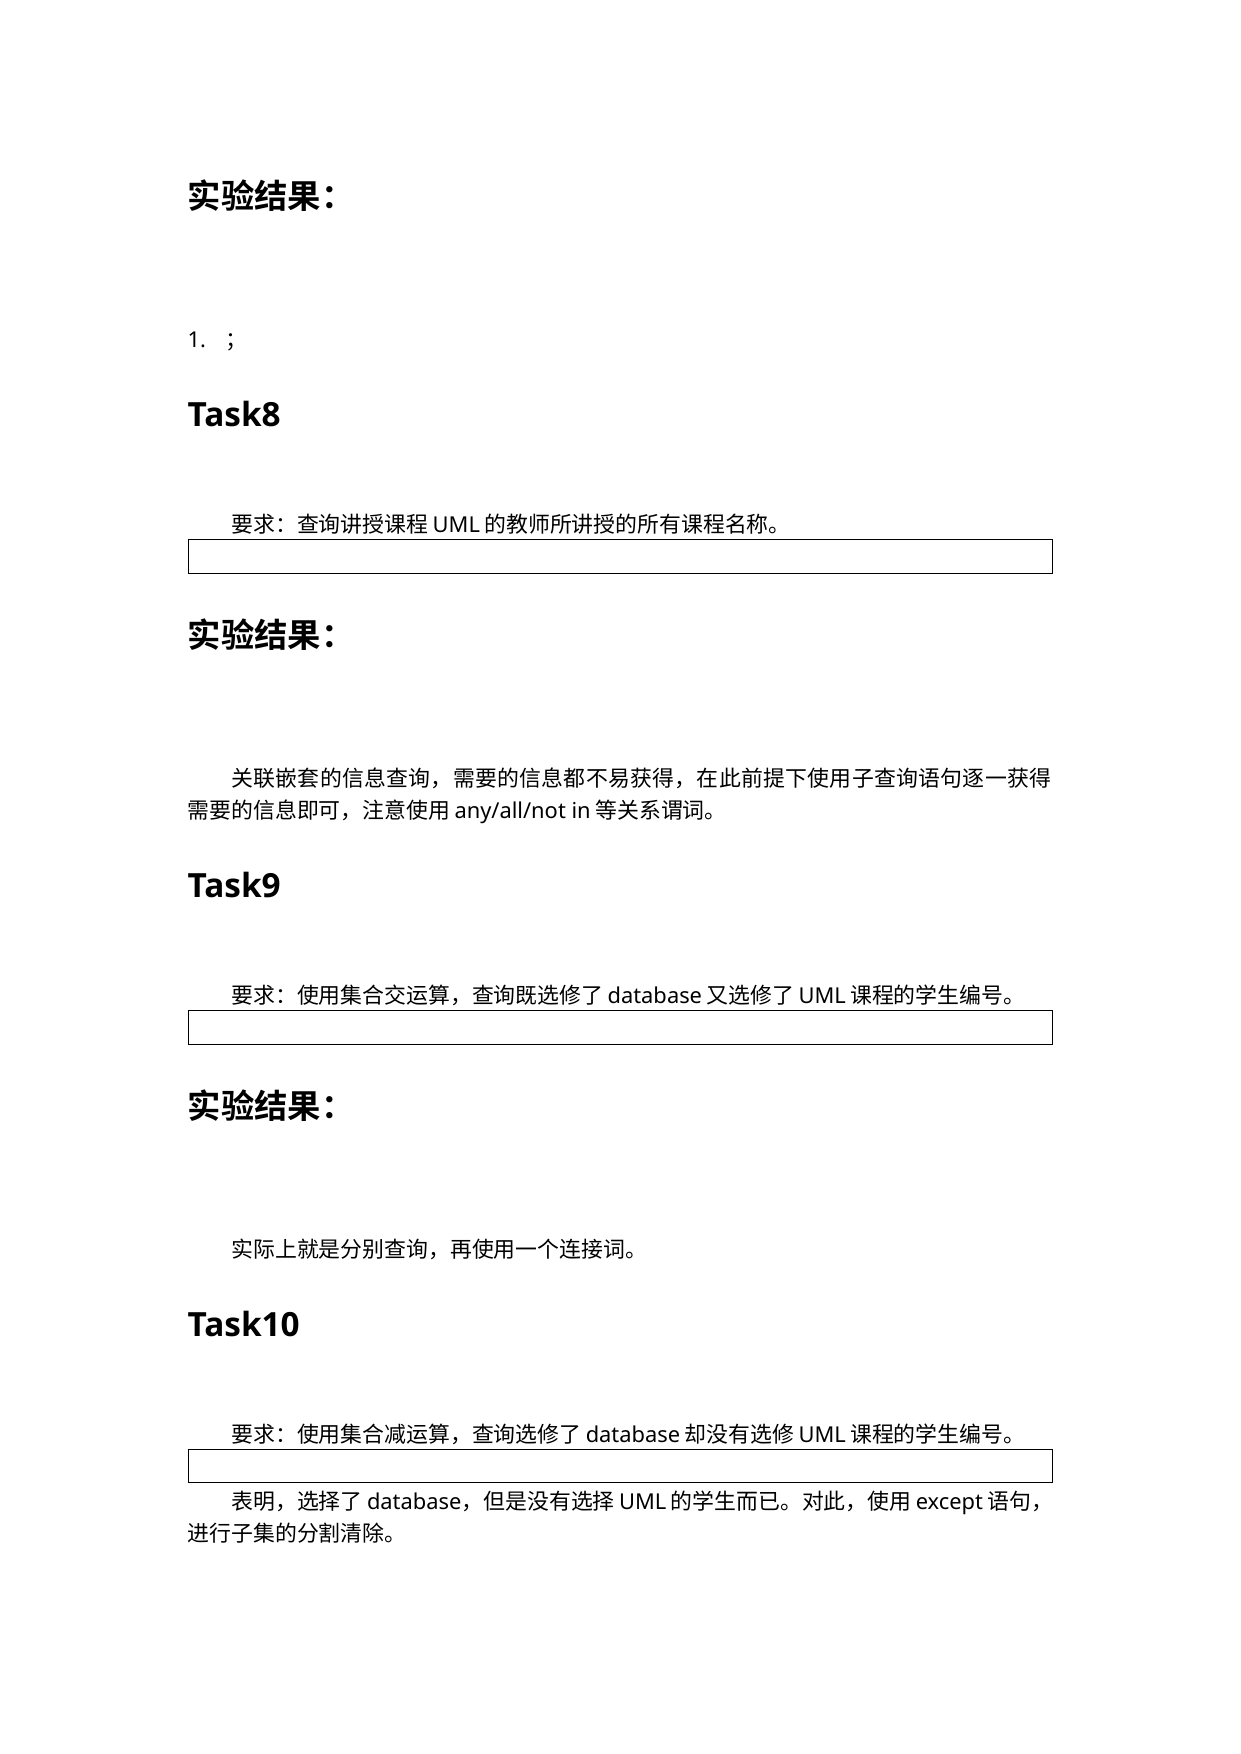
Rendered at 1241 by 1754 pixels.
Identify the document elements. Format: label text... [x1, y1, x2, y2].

subtitle 实验结果： [187, 162, 1053, 227]
table_header [1041, 1450, 1052, 1482]
text 关联嵌套的信息查询，需要的信息都不易获得，在此前提下使用子查询语句逐一获得需要的信息即可，注意使用any/all/not in等关系谓词。 [187, 760, 1053, 825]
subtitle Task8 [187, 381, 1053, 446]
text 表明，选择了database，但是没有选择UML的学生而已。对此，使用except语句，进行子集的分割清除。 [187, 1483, 1053, 1548]
table_header [189, 540, 199, 572]
text 要求：查询讲授课程UML的教师所讲授的所有课程名称。 [187, 506, 1053, 539]
text 实际上就是分别查询，再使用一个连接词。 [187, 1231, 1053, 1264]
subtitle Task9 [187, 852, 1053, 917]
table_header [189, 1011, 199, 1044]
subtitle 实验结果： [187, 1072, 1053, 1137]
table_header [1041, 540, 1052, 572]
text 要求：使用集合减运算，查询选修了database却没有选修UML课程的学生编号。 [187, 1416, 1053, 1449]
text 要求：使用集合交运算，查询既选修了database又选修了UML课程的学生编号。 [187, 978, 1053, 1010]
list ； [187, 322, 1053, 354]
table_header [189, 1450, 199, 1482]
subtitle Task10 [187, 1291, 1053, 1356]
subtitle 实验结果： [187, 601, 1053, 666]
table_header [1041, 1011, 1052, 1044]
